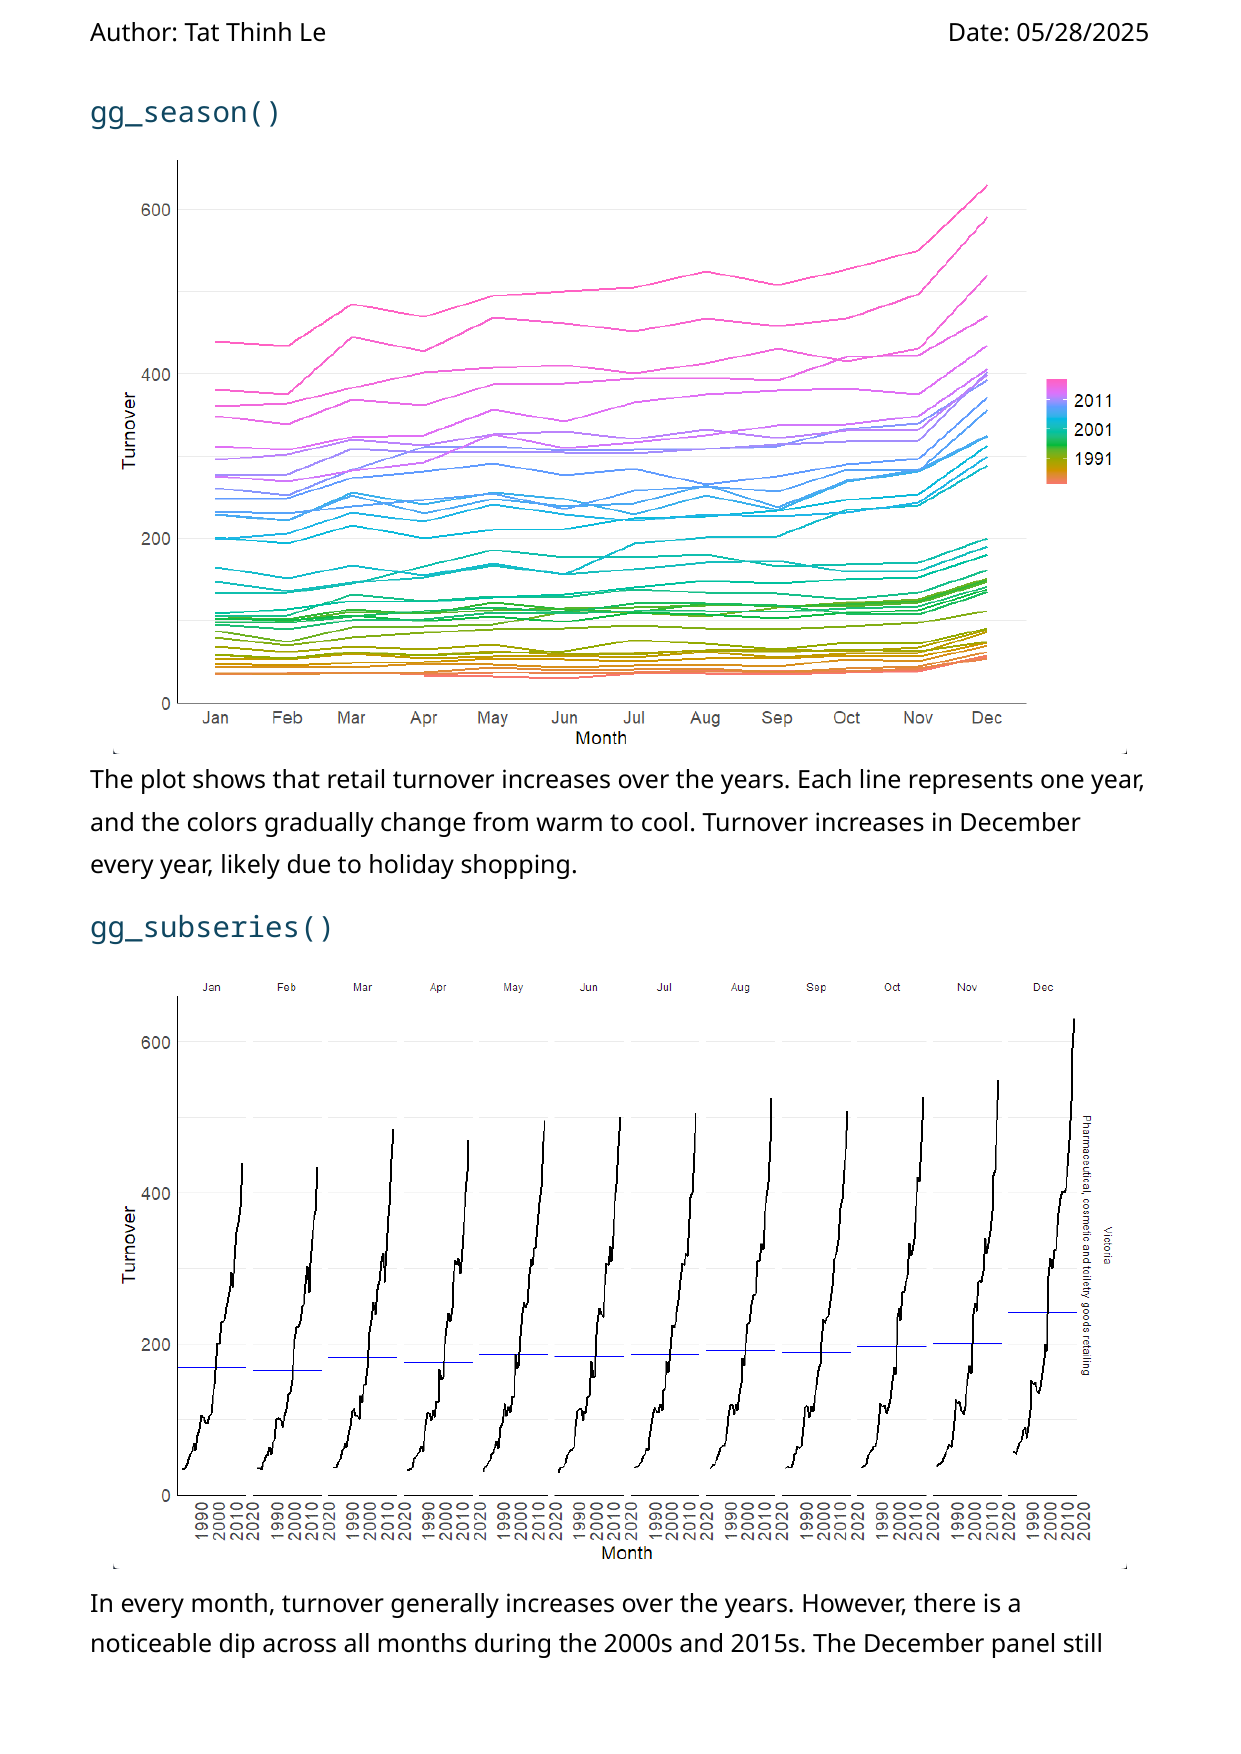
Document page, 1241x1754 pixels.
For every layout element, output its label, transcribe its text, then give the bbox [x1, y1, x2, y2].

picture [113, 153, 1127, 754]
picture [113, 968, 1127, 1569]
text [90, 1586, 1150, 1659]
text The plot shows that retail turnover increases over the years. Each line represents one year, and the colors gradually change from warm to cool. Turnover increases in December every year, likely due to holiday shopping. [90, 762, 1150, 881]
subtitle gg_subseries() [90, 906, 1150, 946]
subtitle gg_season() [90, 92, 1150, 131]
